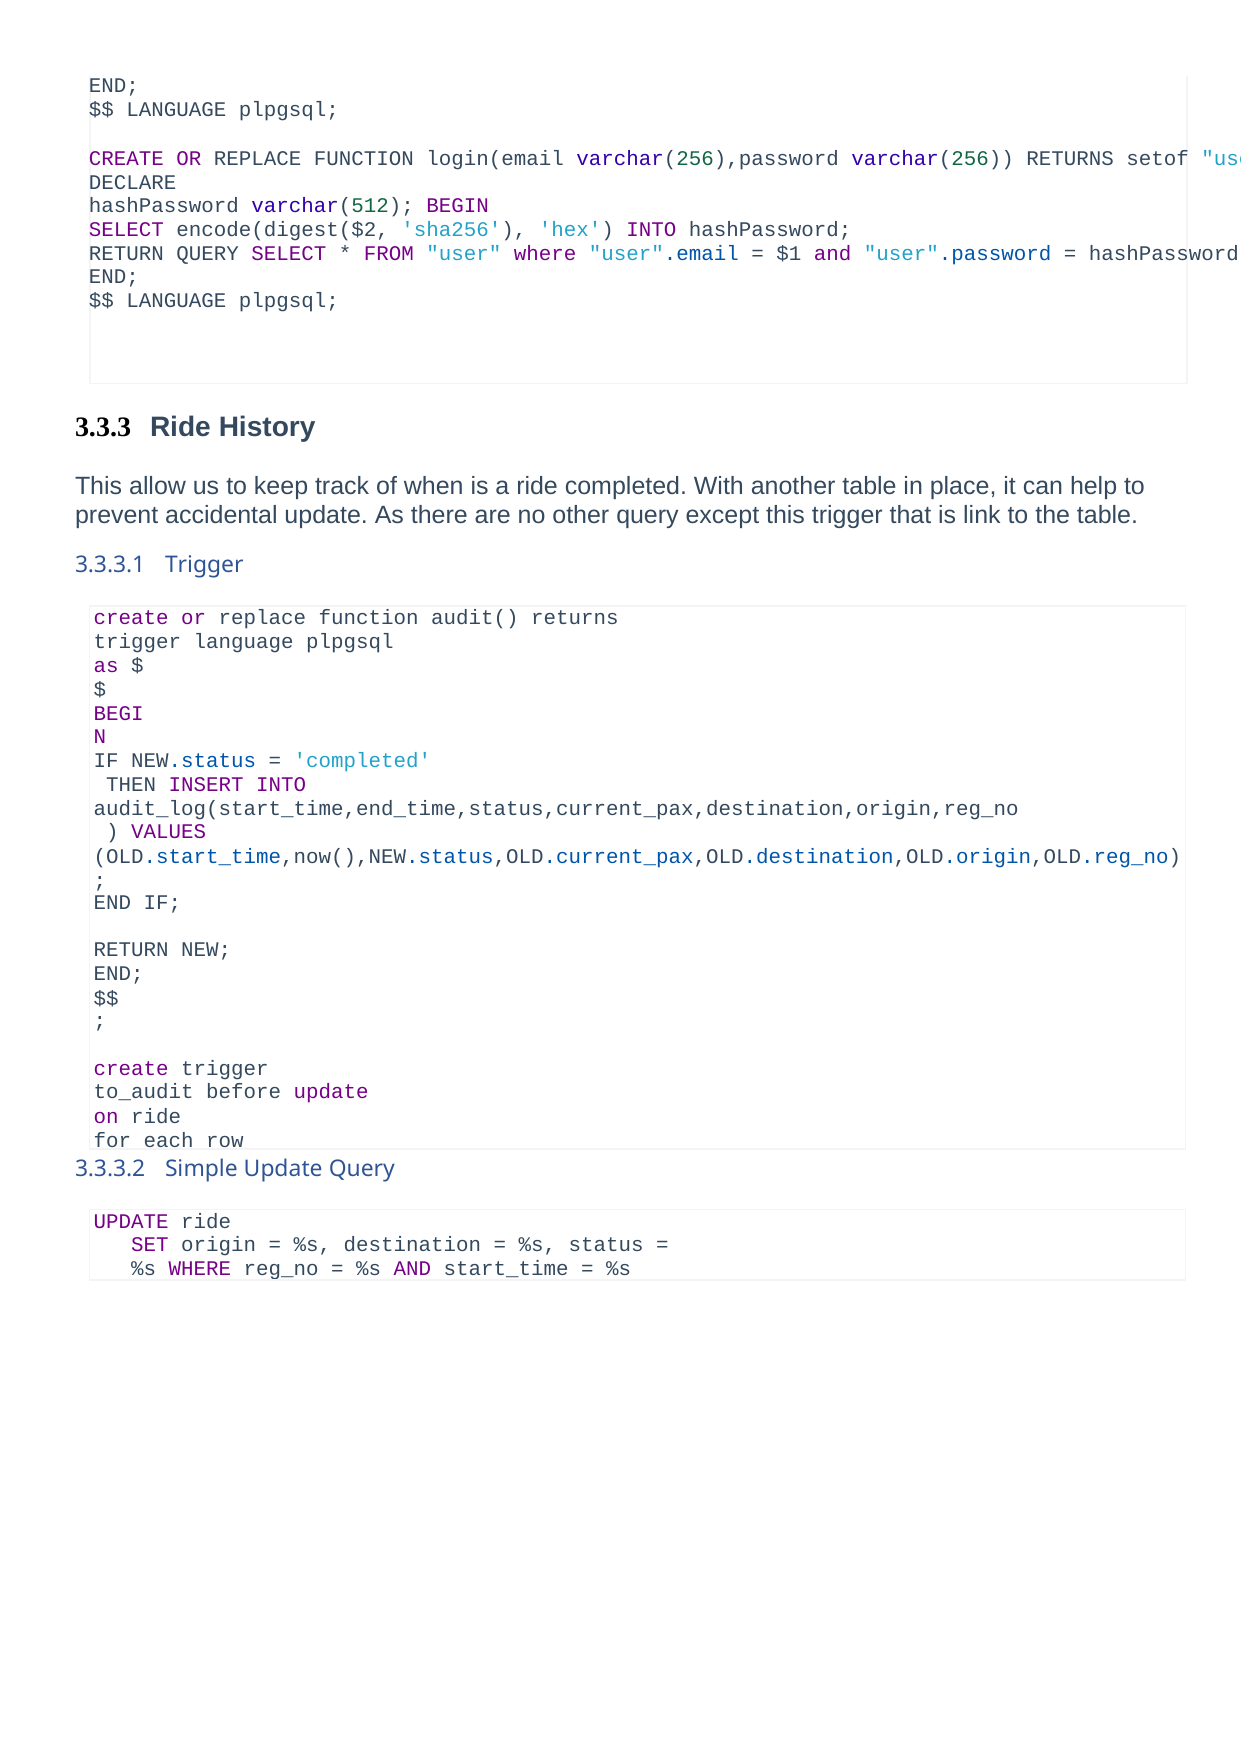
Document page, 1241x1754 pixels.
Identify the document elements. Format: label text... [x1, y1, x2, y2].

text This allow us to keep track of when is a ride completed. With another table in place, it can help to prevent accidental update. As there are no other query except this trigger that is link to the table. [75, 471, 1149, 528]
subtitle Simple Update Query [75, 1151, 1182, 1183]
subtitle Ride History [75, 409, 1182, 442]
list Trigger [75, 548, 1182, 579]
